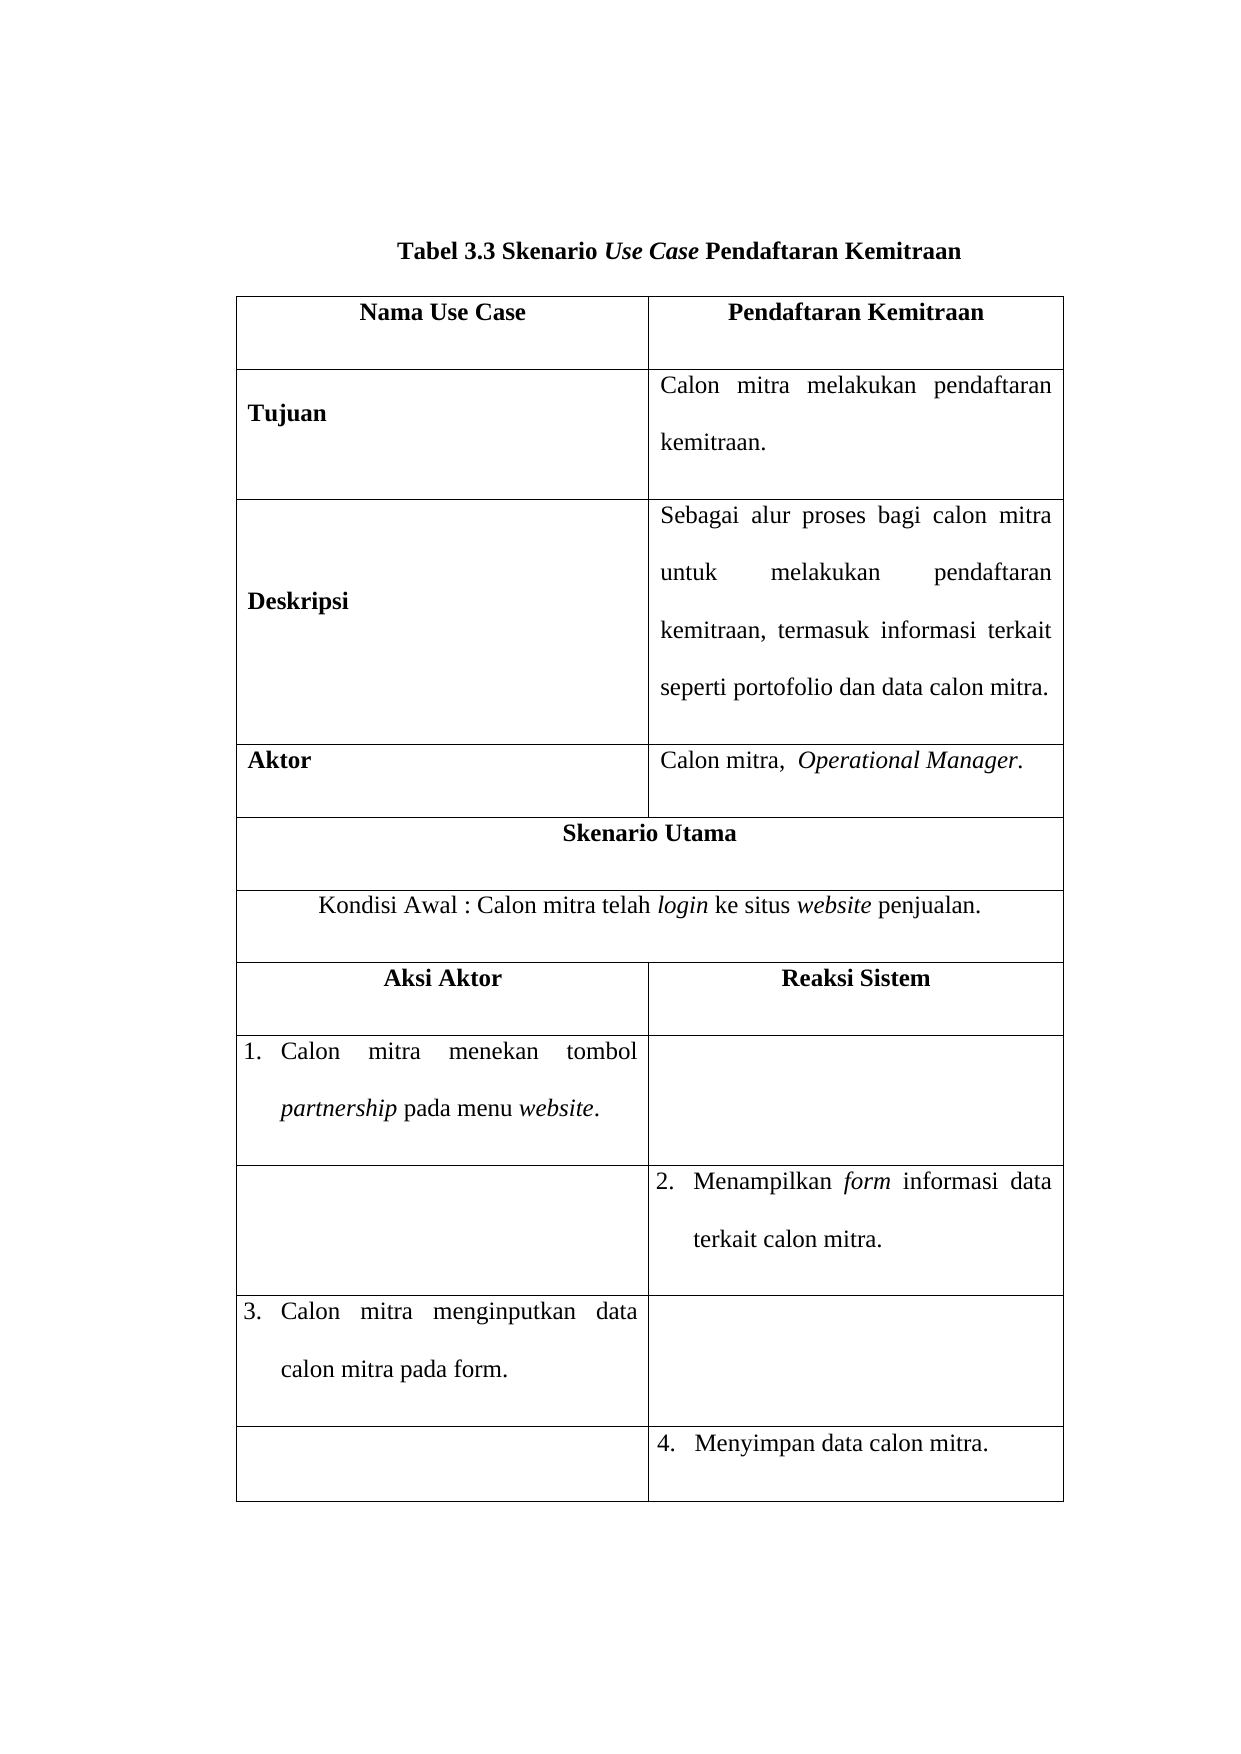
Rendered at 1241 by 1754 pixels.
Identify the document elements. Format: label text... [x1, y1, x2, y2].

table_cell Calon mitra menekan tombol partnership pada menu website. [237, 1036, 648, 1165]
table_cell Deskripsi [237, 500, 648, 744]
table_cell Kondisi Awal : Calon mitra telah login ke situs website penjualan. [237, 891, 1063, 962]
table_cell Calon mitra, Operational Manager. [649, 745, 1063, 817]
table_header Nama Use Case [237, 297, 648, 369]
table_cell Sebagai alur proses bagi calon mitra untuk melakukan pendaftaran kemitraan, termasuk informasi terkait seperti portofolio dan data calon mitra. [649, 500, 1063, 744]
table_cell [237, 1166, 648, 1295]
table_cell [237, 1427, 648, 1501]
table_cell Menampilkan form informasi data terkait calon mitra. [649, 1166, 1063, 1295]
text Tabel 3.3 Skenario Use Case Pendaftaran Kemitraan [236, 236, 1063, 265]
table_cell [649, 1036, 1063, 1165]
table_cell Menyimpan data calon mitra. [649, 1427, 1063, 1501]
table_cell [649, 1296, 1063, 1426]
table_cell Skenario Utama [237, 818, 1063, 889]
table_header Pendaftaran Kemitraan [649, 297, 1063, 369]
table_cell Aktor [237, 745, 648, 817]
table_cell Aksi Aktor [237, 963, 648, 1035]
table_cell Calon mitra melakukan pendaftaran kemitraan. [649, 370, 1063, 499]
table_cell Tujuan [237, 370, 648, 499]
table_cell Calon mitra menginputkan data calon mitra pada form. [237, 1296, 648, 1426]
table_cell Reaksi Sistem [649, 963, 1063, 1035]
